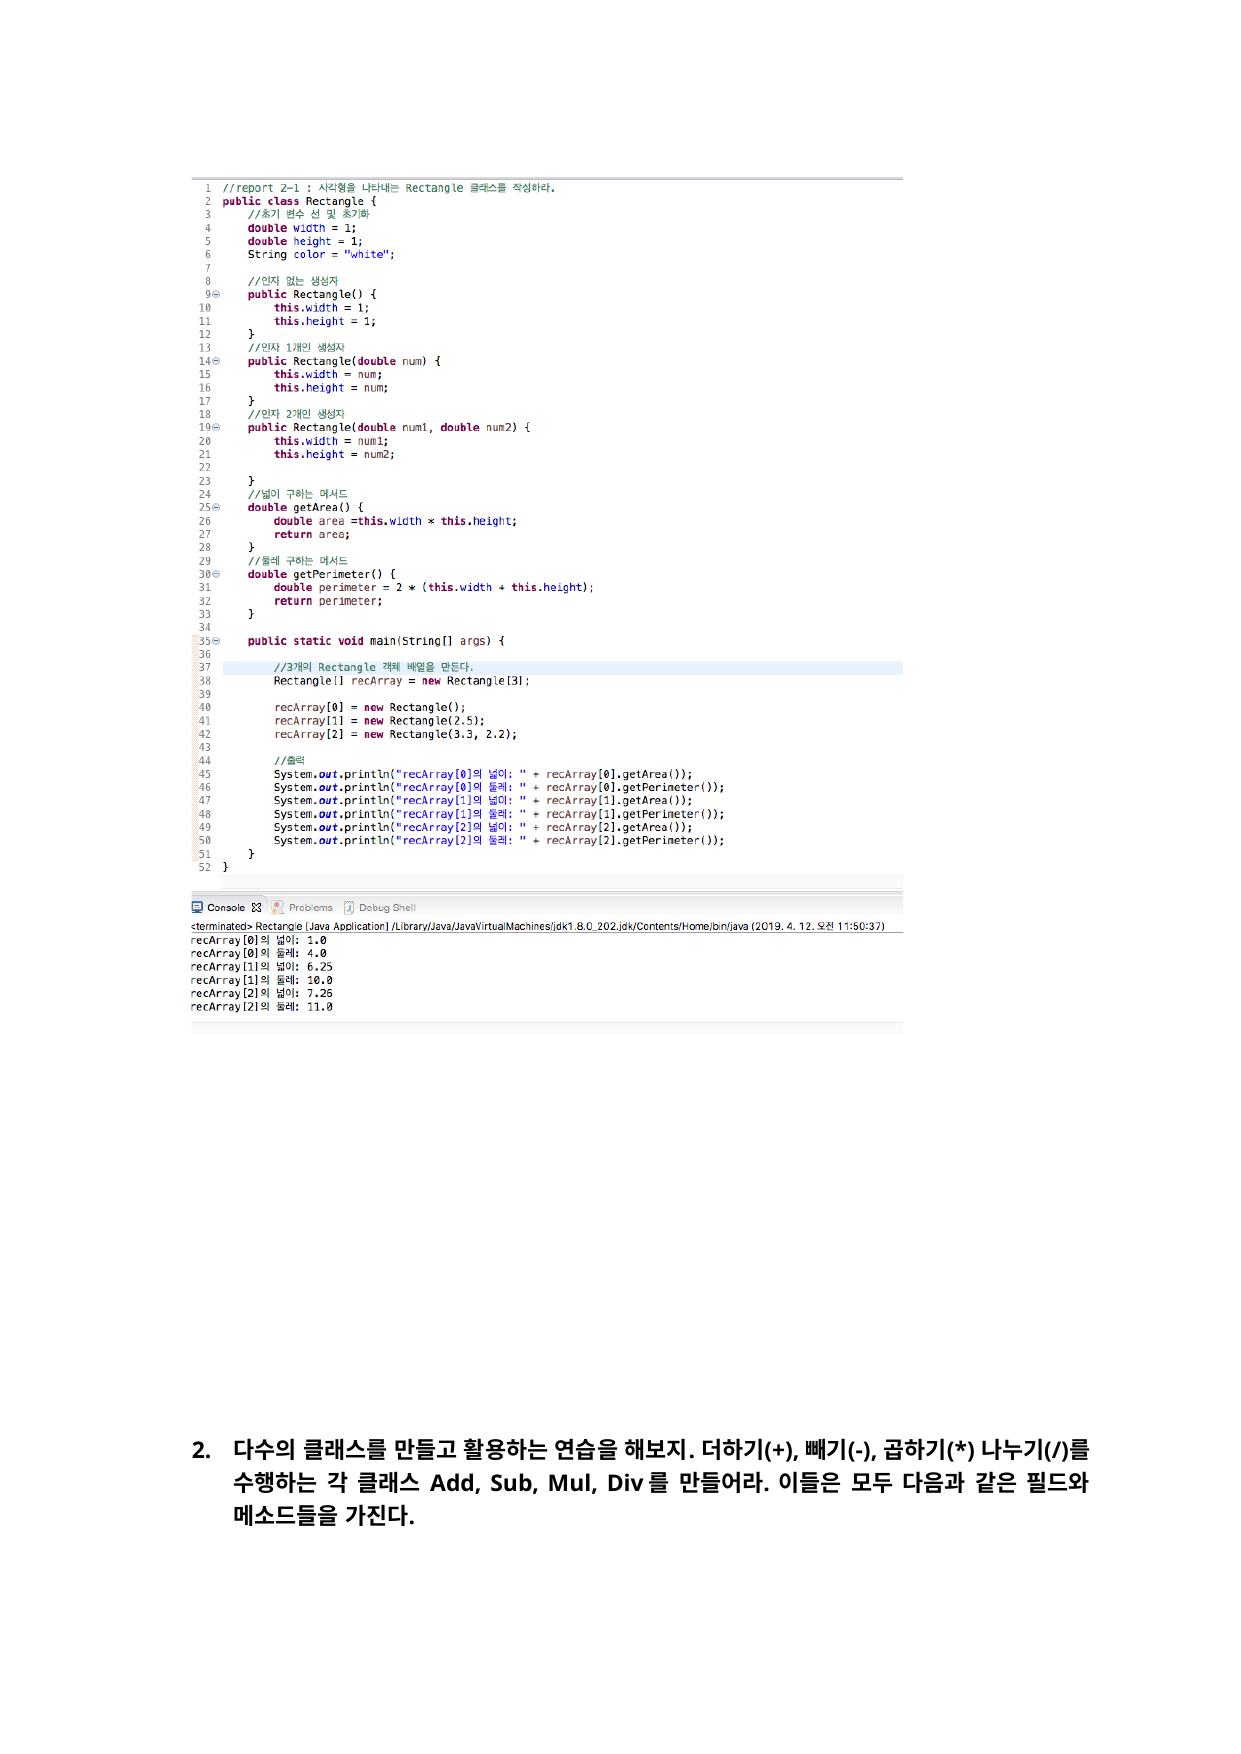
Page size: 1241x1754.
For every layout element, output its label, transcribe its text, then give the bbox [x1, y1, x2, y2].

list 다수의 클래스를 만들고 활용하는 연습을 해보지. 더하기(+), 빼기(-), 곱하기(*) 나누기(/)를 수행하는 각 클래스 Add, Sub, Mul, Div를 만들어라. 이들은 모두 다음과 같은 필드와 메소드들을 가진다. [192, 1432, 1090, 1532]
picture [191, 177, 904, 1034]
